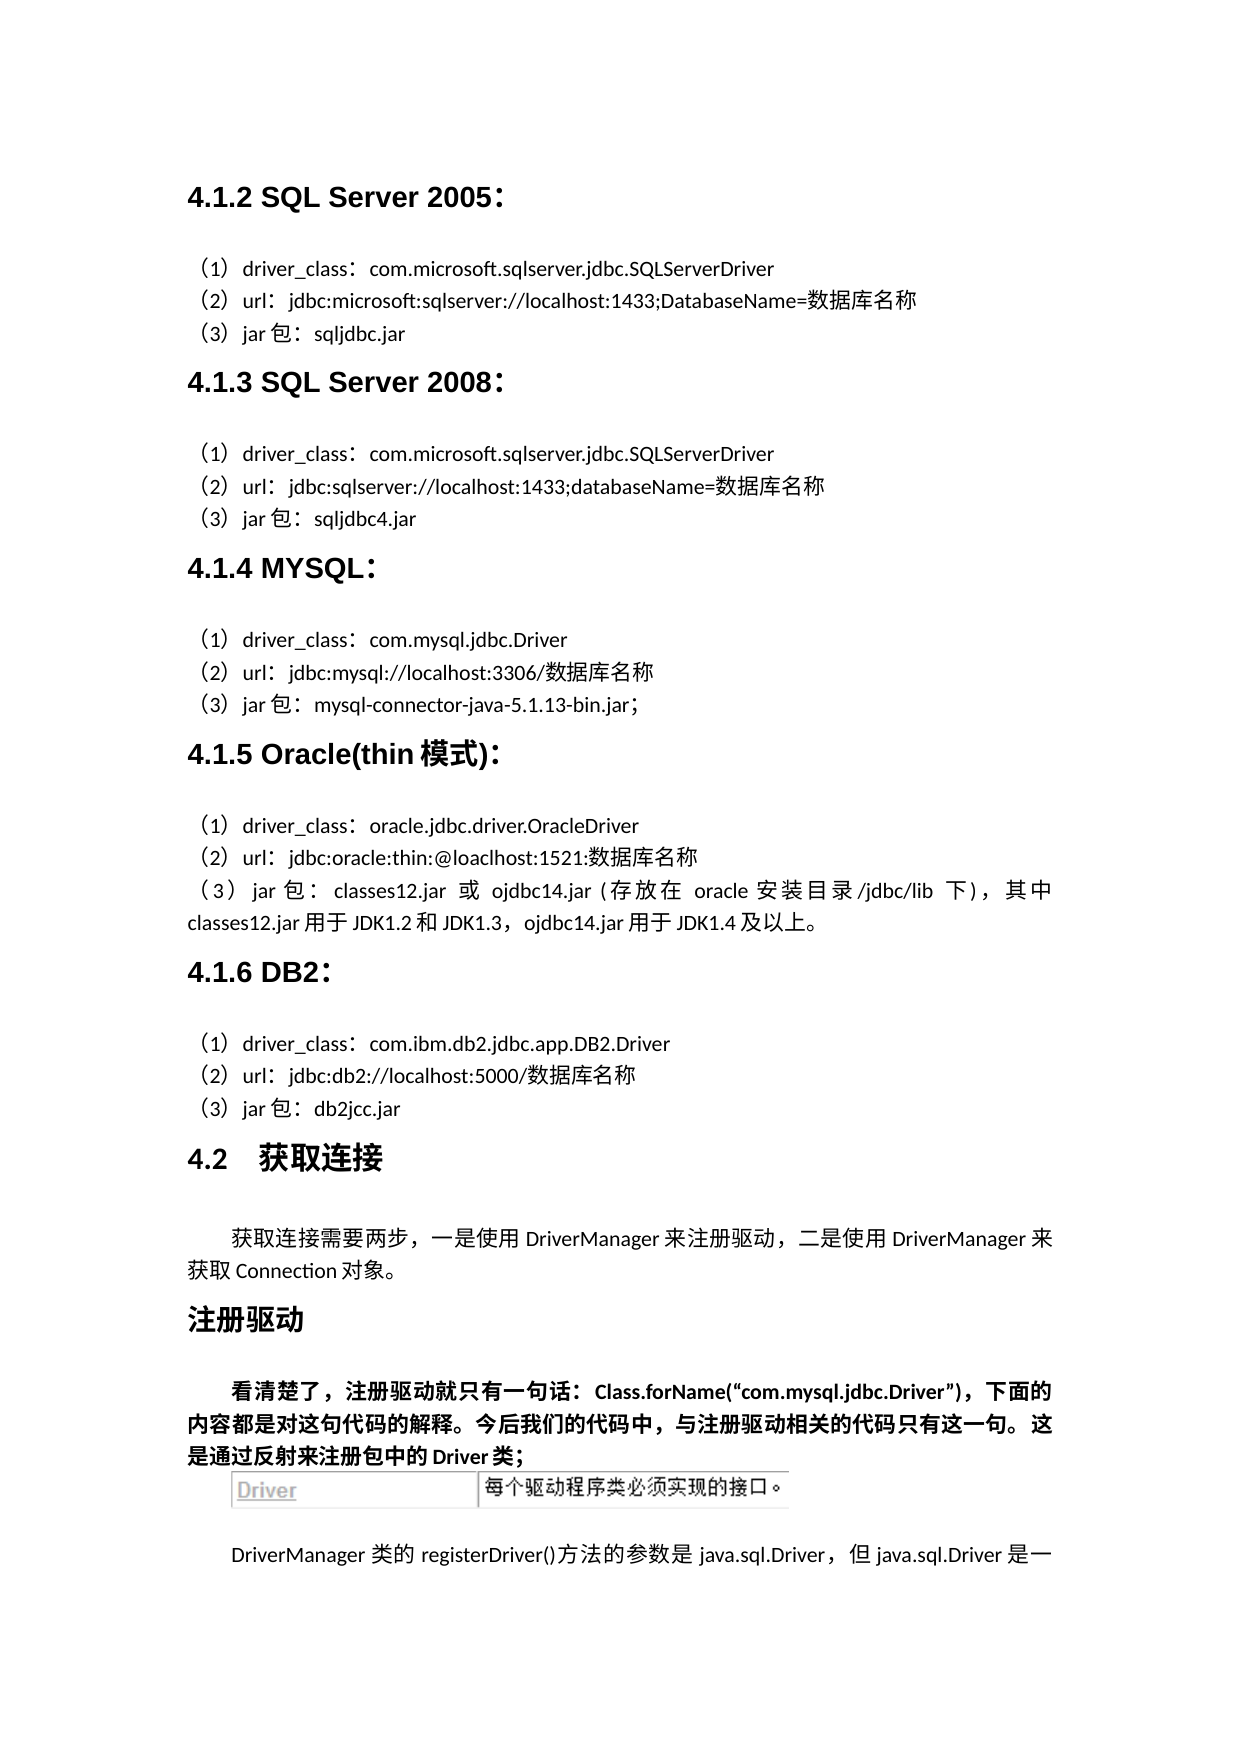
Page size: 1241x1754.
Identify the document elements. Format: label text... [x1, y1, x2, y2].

text （1）driver_class：com.microsoft.sqlserver.jdbc.SQLServerDriver [187, 436, 1053, 468]
text （3）jar包：sqljdbc.jar [187, 315, 1053, 348]
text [187, 1536, 1053, 1569]
text 4.1.2 SQL Server 2005： [187, 162, 1053, 227]
text 4.1.5 Oracle(thin模式)： [187, 719, 1053, 784]
text （2）url：jdbc:db2://localhost:5000/数据库名称 [187, 1058, 1053, 1091]
text 4.1.6 DB2： [187, 937, 1053, 1002]
text 看清楚了，注册驱动就只有一句话：Class.forName(“com.mysql.jdbc.Driver”)，下面的内容都是对这句代码的解释。今后我们的代码中，与注册驱动相关的代码只有这一句。这是通过反射来注册包中的Driver类； [187, 1374, 1053, 1471]
text （3）jar包：sqljdbc4.jar [187, 501, 1053, 533]
text （3）jar包：db2jcc.jar [187, 1091, 1053, 1123]
text （1）driver_class：com.microsoft.sqlserver.jdbc.SQLServerDriver [187, 250, 1053, 283]
text 注册驱动 [187, 1286, 1053, 1351]
text 4.1.4 MYSQL： [187, 533, 1053, 598]
text 获取连接需要两步，一是使用DriverManager来注册驱动，二是使用DriverManager来获取Connection对象。 [187, 1221, 1053, 1286]
subtitle 4.2 获取连接 [187, 1123, 1053, 1188]
text （2）url：jdbc:sqlserver://localhost:1433;databaseName=数据库名称 [187, 468, 1053, 501]
picture [231, 1471, 789, 1509]
text 4.1.3 SQL Server 2008： [187, 348, 1053, 413]
text （3）jar包：mysql-connector-java-5.1.13-bin.jar； [187, 687, 1053, 719]
text （3）jar包：classes12.jar 或 ojdbc14.jar (存放在 oracle安装目录/jdbc/lib 下)，其中classes12.jar用于JDK1.2和JDK1.3，ojdbc14.jar用于JDK1.4及以上。 [187, 872, 1053, 937]
text （1）driver_class：oracle.jdbc.driver.OracleDriver [187, 807, 1053, 840]
text （1）driver_class：com.mysql.jdbc.Driver [187, 622, 1053, 654]
text （2）url：jdbc:mysql://localhost:3306/数据库名称 [187, 654, 1053, 687]
text （1）driver_class：com.ibm.db2.jdbc.app.DB2.Driver [187, 1026, 1053, 1058]
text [187, 283, 1053, 315]
text （2）url：jdbc:oracle:thin:@loaclhost:1521:数据库名称 [187, 840, 1053, 872]
